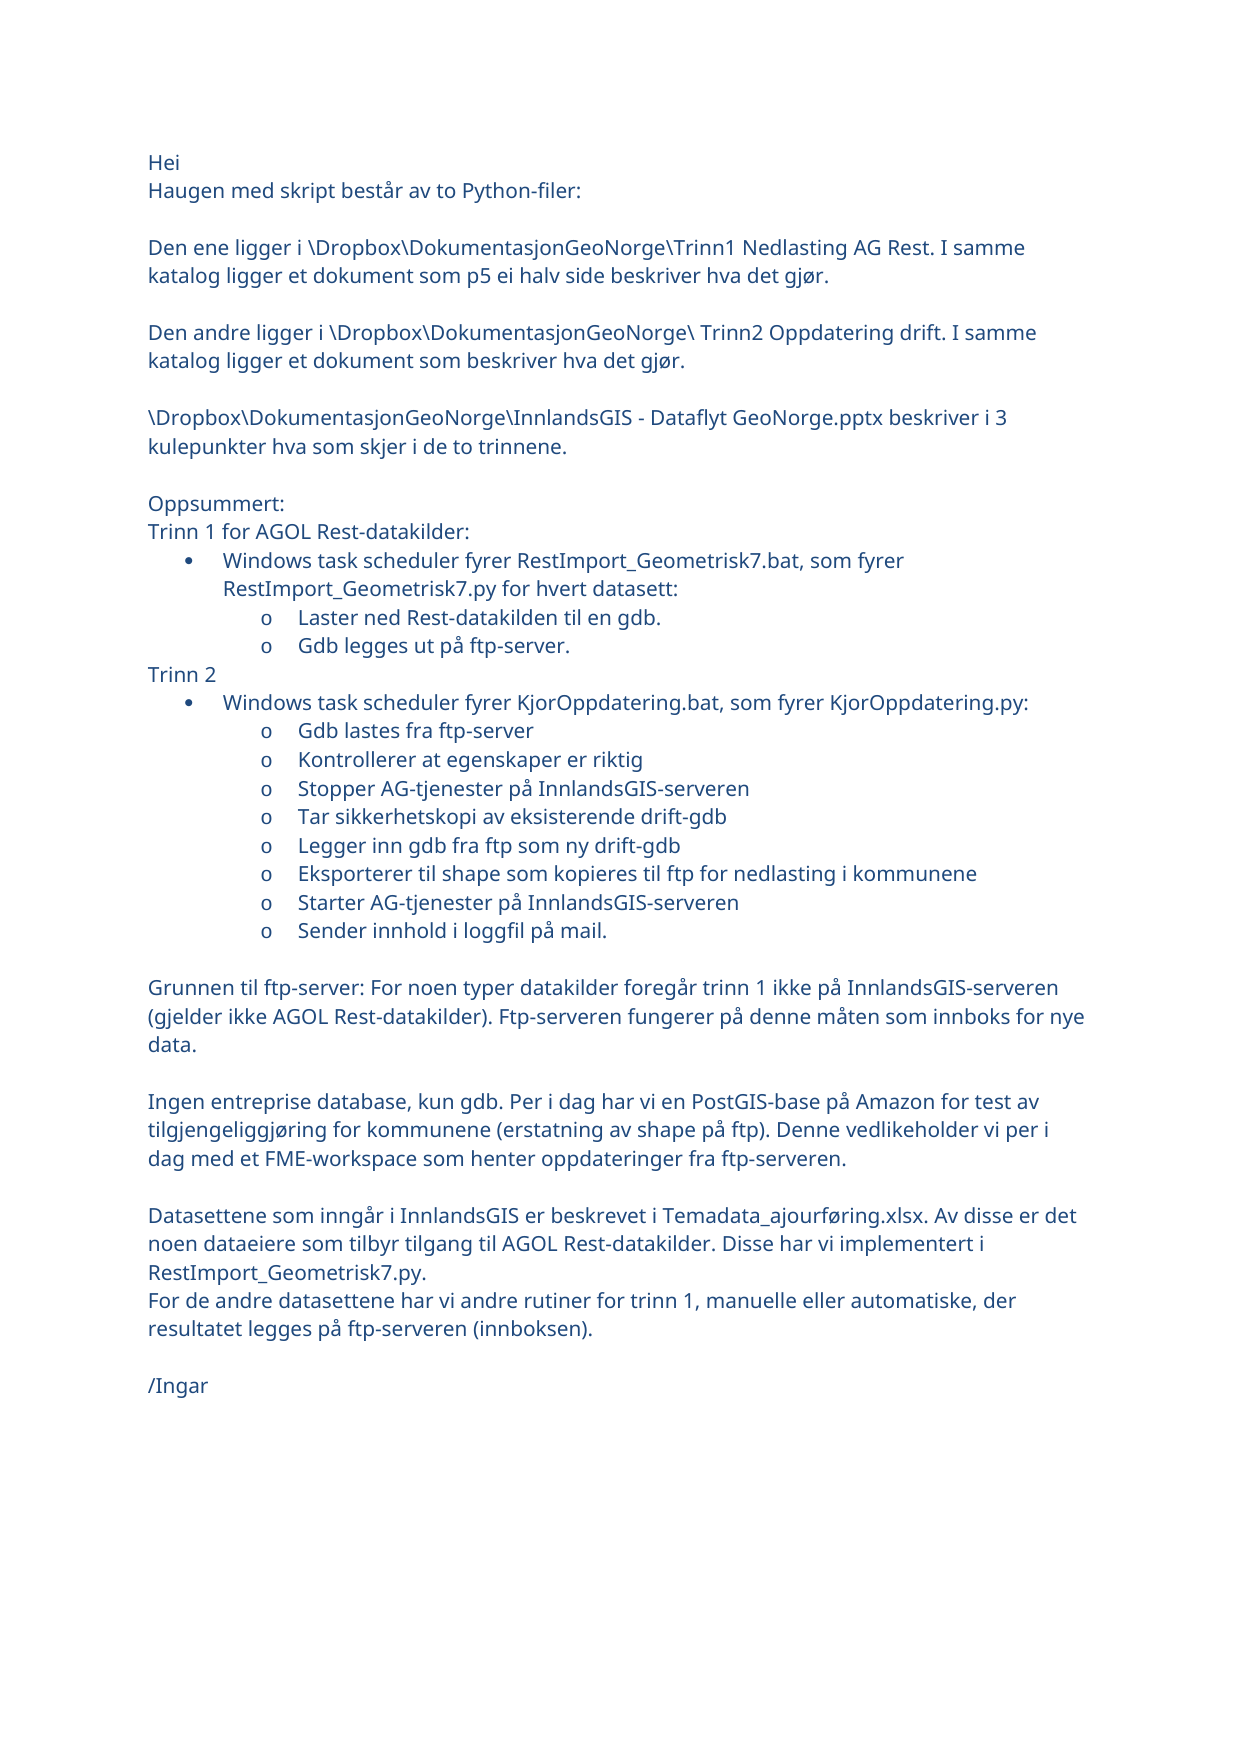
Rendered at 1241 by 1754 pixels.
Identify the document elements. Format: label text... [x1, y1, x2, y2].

text Ingen entreprise database, kun gdb. Per i dag har vi en PostGIS-base på Amazon for test av tilgjengeliggjøring for kommunene (erstatning av shape på ftp). Denne vedlikeholder vi per i dag med et FME-workspace som henter oppdateringer fra ftp-serveren. [148, 1087, 1093, 1172]
list Laster ned Rest-datakilden til en gdb. [260, 603, 1093, 631]
text Datasettene som inngår i InnlandsGIS er beskrevet i Temadata_ajourføring.xlsx. Av disse er det noen dataeiere som tilbyr tilgang til AGOL Rest-datakilder. Disse har vi implementert i RestImport_Geometrisk7.py. [148, 1201, 1093, 1286]
list Legger inn gdb fra ftp som ny drift-gdb [260, 831, 1093, 859]
text For de andre datasettene har vi andre rutiner for trinn 1, manuelle eller automatiske, der resultatet legges på ftp-serveren (innboksen). [148, 1286, 1093, 1343]
list Sender innhold i loggfil på mail. [260, 916, 1093, 945]
text \Dropbox\DokumentasjonGeoNorge\InnlandsGIS - Dataflyt GeoNorge.pptx beskriver i 3 kulepunkter hva som skjer i de to trinnene. [148, 403, 1093, 460]
list Kontrollerer at egenskaper er riktig [260, 745, 1093, 774]
text /Ingar [148, 1371, 1093, 1400]
text Den andre ligger i \Dropbox\DokumentasjonGeoNorge\ Trinn2 Oppdatering drift. I samme katalog ligger et dokument som beskriver hva det gjør. [148, 318, 1093, 375]
text Trinn 2 [148, 660, 1093, 688]
text Trinn 1 for AGOL Rest-datakilder: [148, 517, 1093, 546]
text Oppsummert: [148, 489, 1093, 517]
list Windows task scheduler fyrer RestImport_Geometrisk7.bat, som fyrer RestImport_Geometrisk7.py for hvert datasett: [185, 546, 1093, 603]
text Grunnen til ftp-server: For noen typer datakilder foregår trinn 1 ikke på InnlandsGIS-serveren (gjelder ikke AGOL Rest-datakilder). Ftp-serveren fungerer på denne måten som innboks for nye data. [148, 973, 1093, 1059]
text Den ene ligger i \Dropbox\DokumentasjonGeoNorge\Trinn1 Nedlasting AG Rest. I samme katalog ligger et dokument som p5 ei halv side beskriver hva det gjør. [148, 233, 1093, 290]
list Gdb lastes fra ftp-server [260, 717, 1093, 745]
text Hei [148, 148, 1093, 176]
list Stopper AG-tjenester på InnlandsGIS-serveren [260, 774, 1093, 802]
list Tar sikkerhetskopi av eksisterende drift-gdb [260, 802, 1093, 831]
list Eksporterer til shape som kopieres til ftp for nedlasting i kommunene [260, 859, 1093, 888]
list Starter AG-tjenester på InnlandsGIS-serveren [260, 888, 1093, 916]
list Gdb legges ut på ftp-server. [260, 631, 1093, 660]
list Windows task scheduler fyrer KjorOppdatering.bat, som fyrer KjorOppdatering.py: [185, 688, 1093, 717]
text Haugen med skript består av to Python-filer: [148, 176, 1093, 204]
